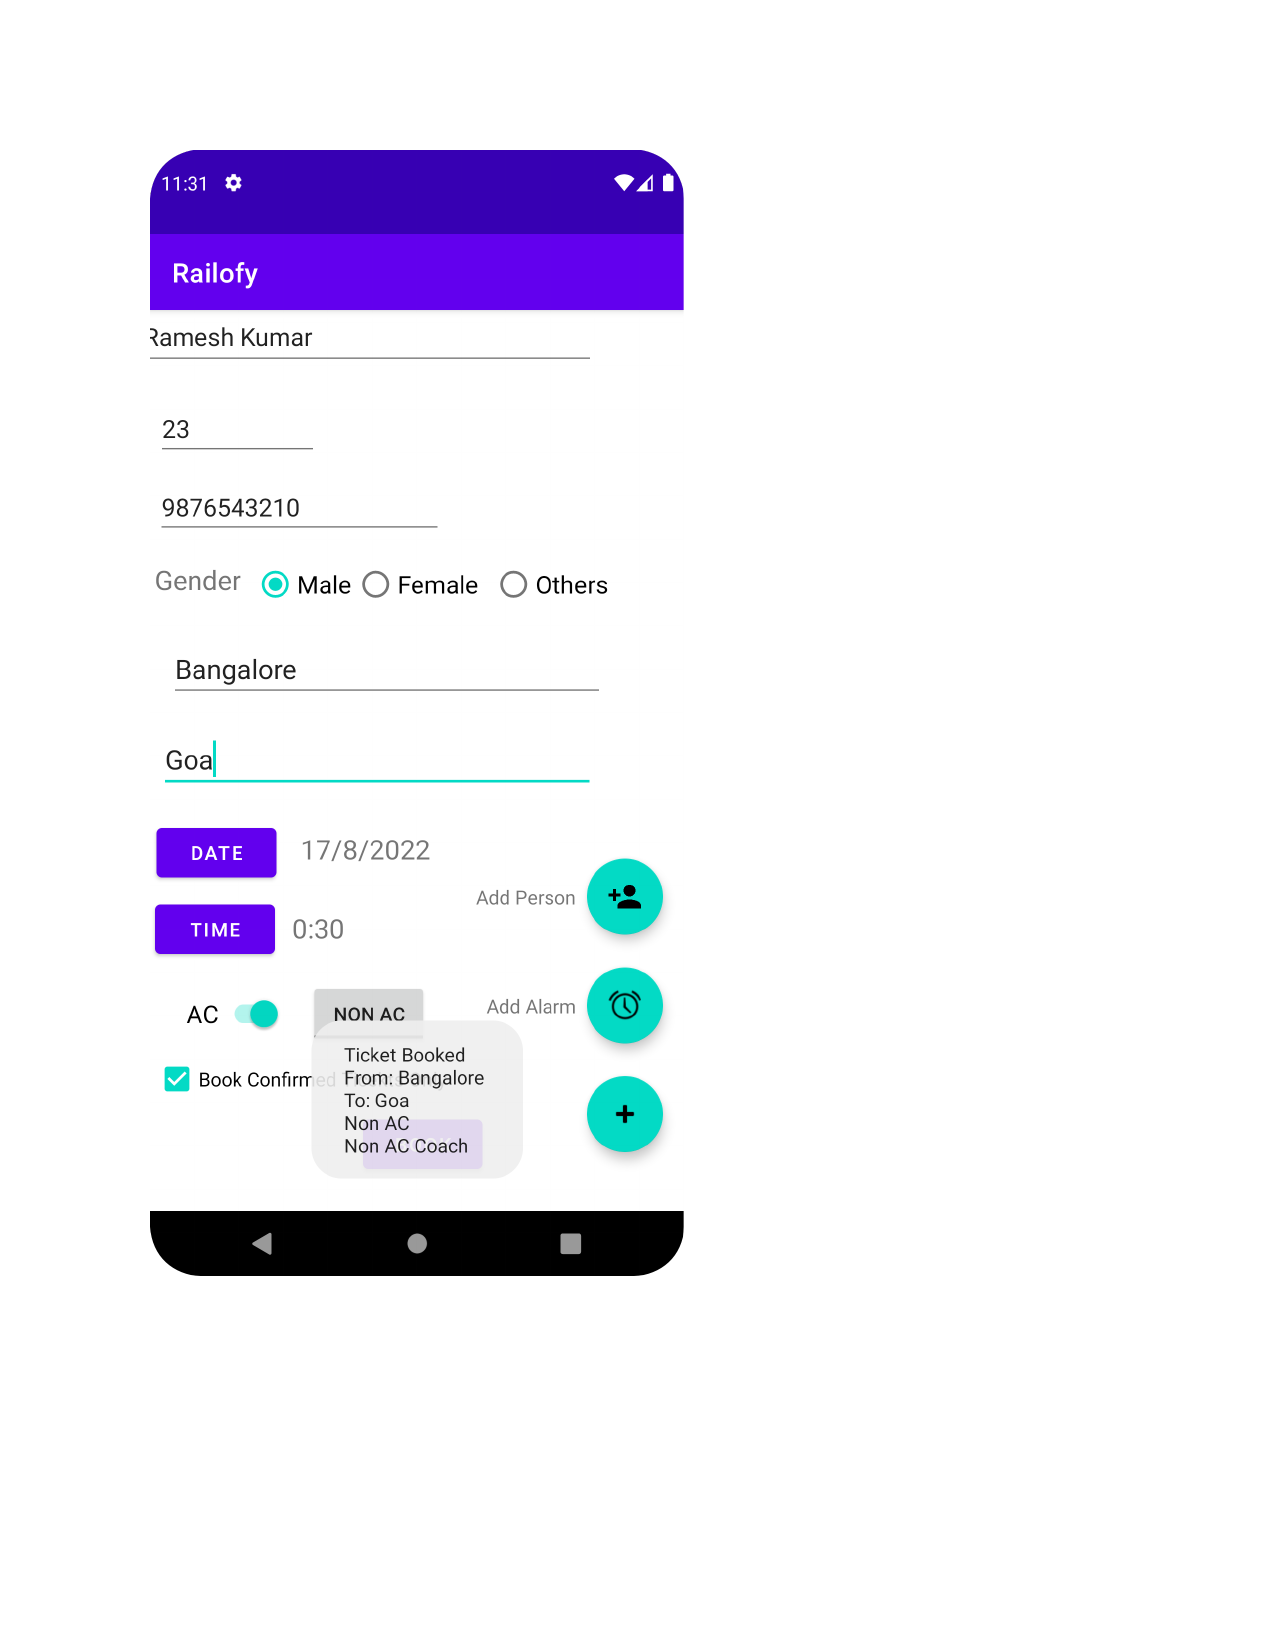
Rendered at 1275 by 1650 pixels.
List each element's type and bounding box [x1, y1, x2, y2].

picture [150, 150, 684, 1276]
